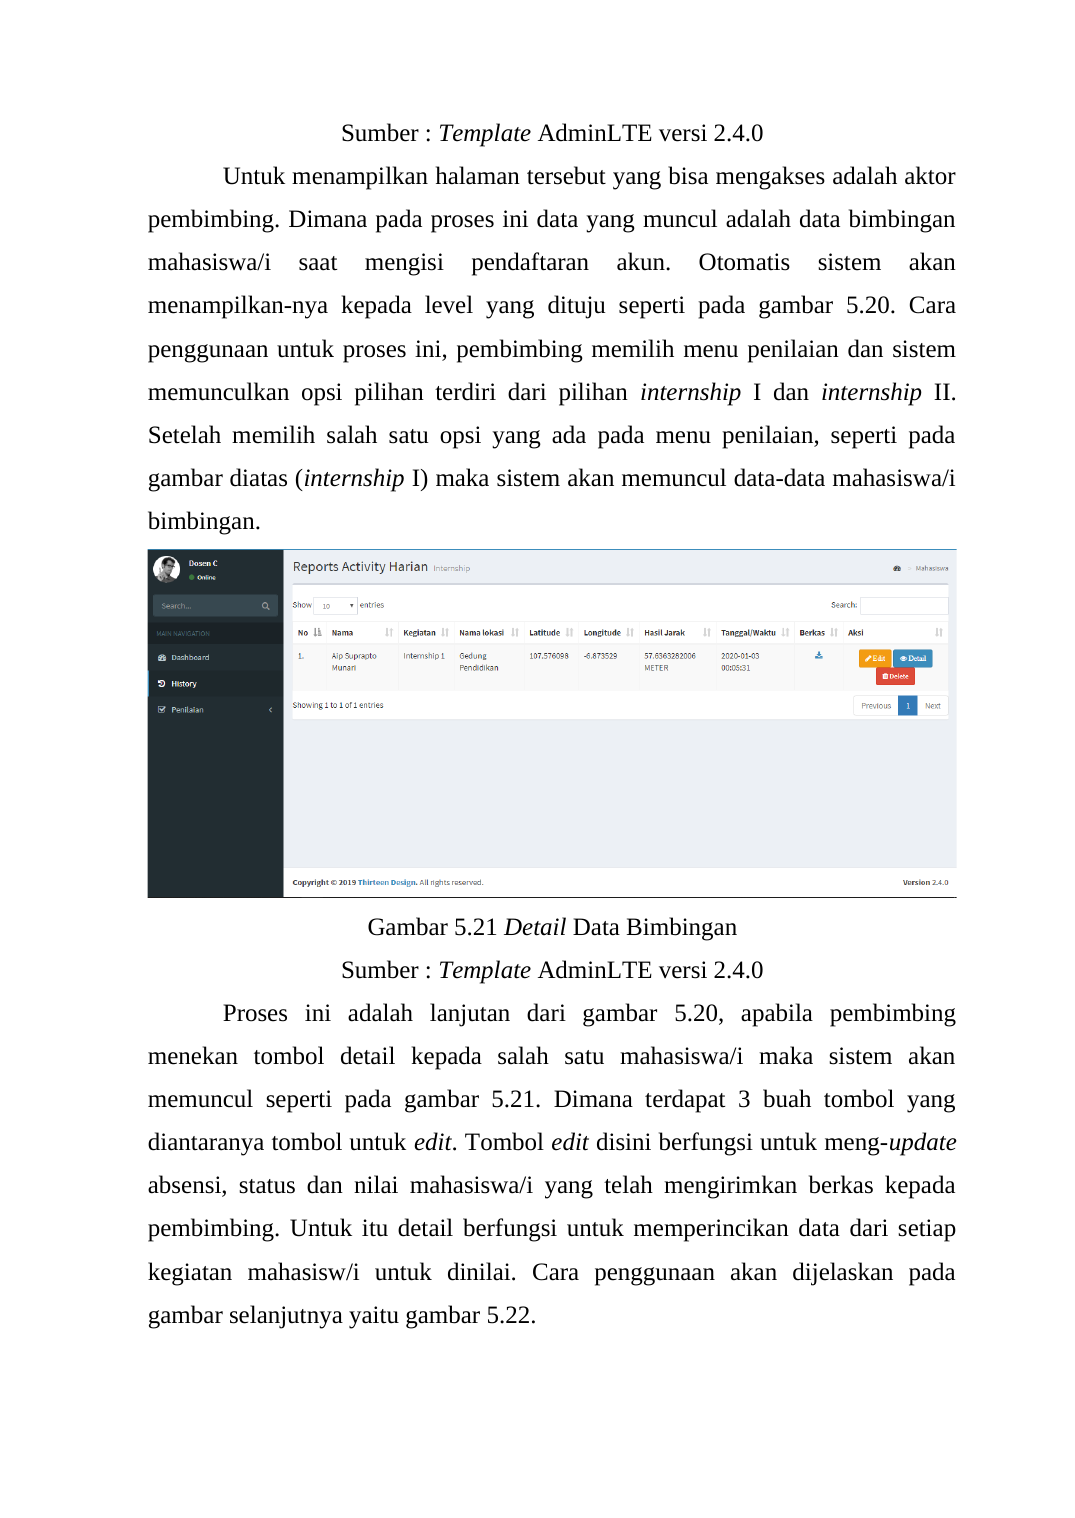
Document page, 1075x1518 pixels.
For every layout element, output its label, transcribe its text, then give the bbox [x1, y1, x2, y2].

list Proses ini adalah lanjutan dari gambar 5.20, apabila pembimbing menekan tombol detail kepada salah satu mahasiswa/i maka sistem akan memuncul seperti pada gambar 5.21. Dimana terdapat 3 buah tombol yang diantaranya tombol untuk edit. Tombol edit disini berfungsi untuk meng-update absensi, status dan nilai mahasiswa/i yang telah mengirimkan berkas kepada pembimbing. Untuk itu detail berfungsi untuk memperincikan data dari setiap kegiatan mahasisw/i untuk dinilai. Cara penggunaan akan dijelaskan pada gambar selanjutnya yaitu gambar 5.22. [148, 998, 957, 1328]
list Untuk menampilkan halaman tersebut yang bisa mengakses adalah aktor pembimbing. Dimana pada proses ini data yang muncul adalah data bimbingan mahasiswa/i saat mengisi pendaftaran akun. Otomatis sistem akan menampilkan-nya kepada level yang dituju seperti pada gambar 5.20. Cara penggunaan untuk proses ini, pembimbing memilih menu penilaian dan sistem memunculkan opsi pilihan terdiri dari pilihan internship I dan internship II. Setelah memilih salah satu opsi yang ada pada menu penilaian, seperti pada gambar diatas (internship I) maka sistem akan memuncul data-data mahasiswa/i bimbingan. [148, 161, 957, 535]
list Sumber : Template AdminLTE versi 2.4.0 [148, 955, 957, 983]
list Gambar 5.21 Detail Data Bimbingan [148, 912, 957, 940]
picture [147, 549, 957, 898]
list Sumber : Template AdminLTE versi 2.4.0 [148, 118, 957, 147]
